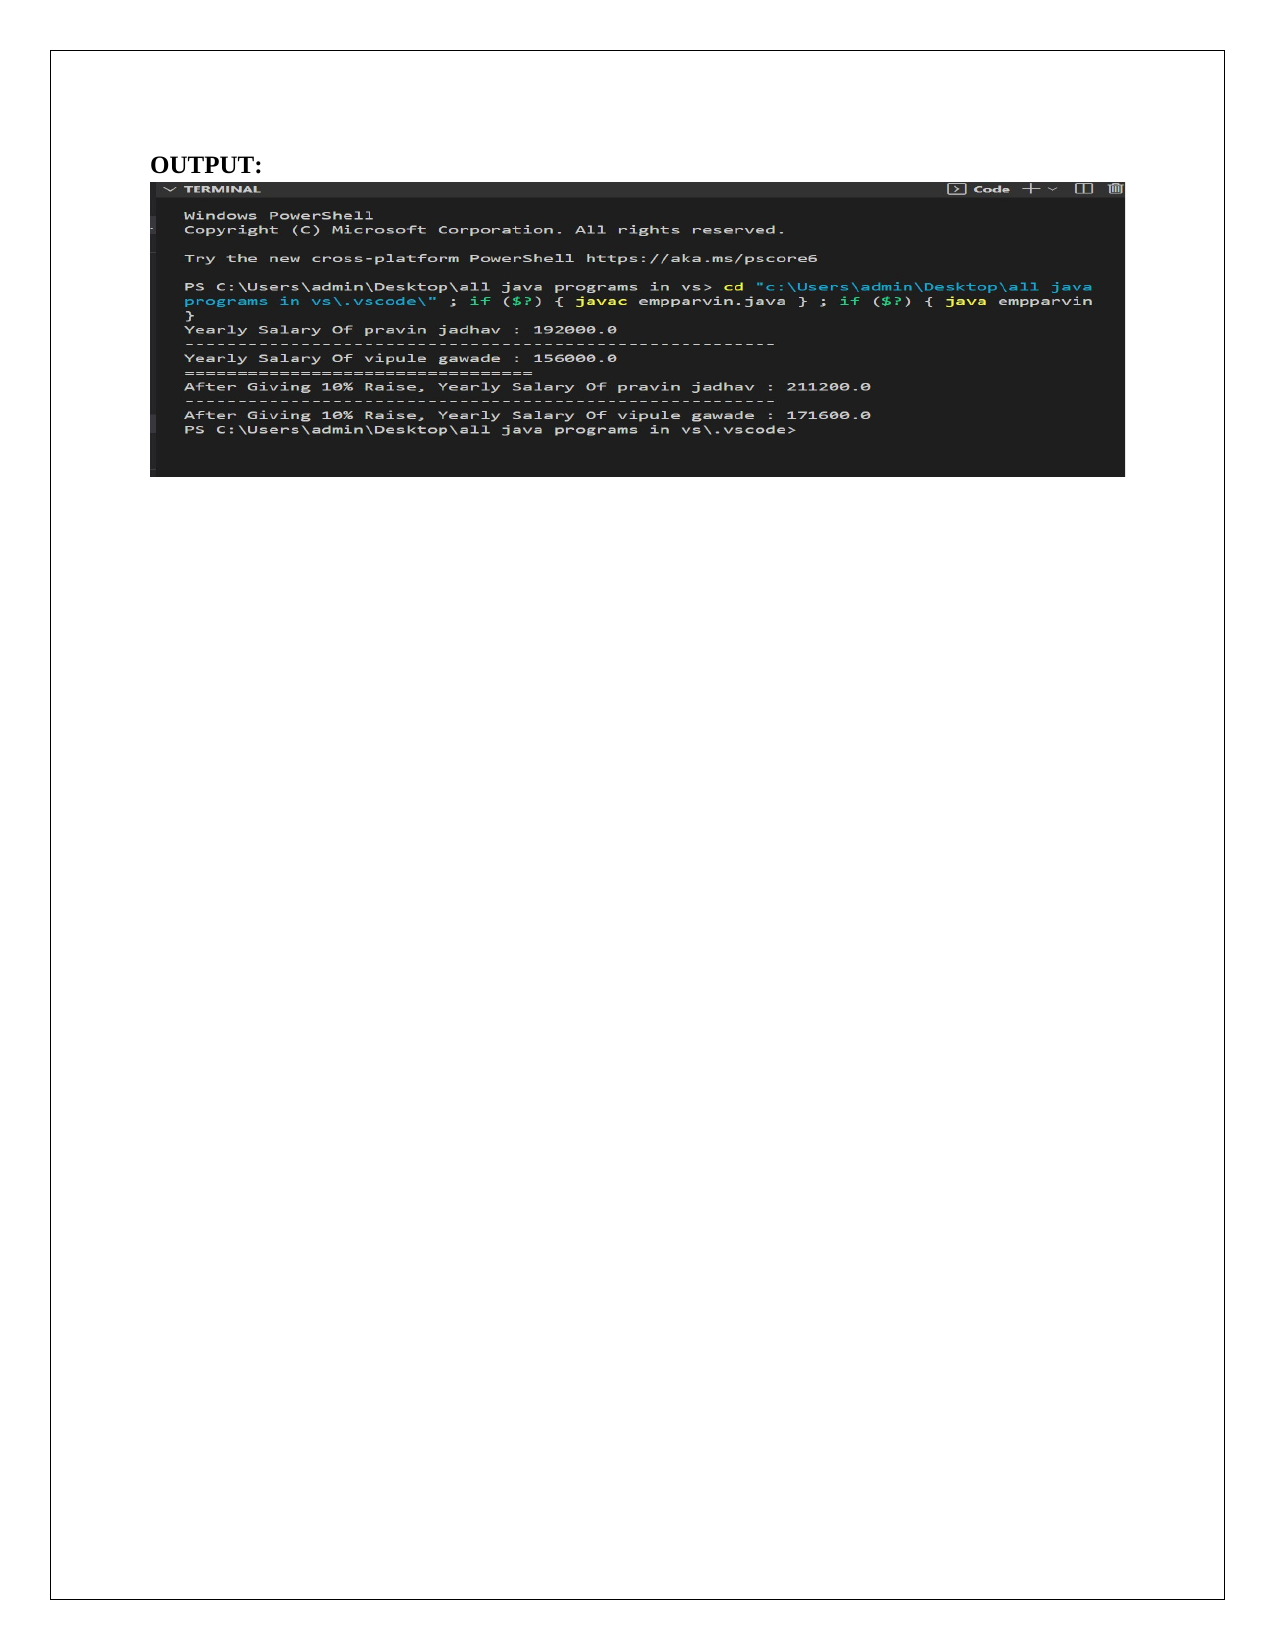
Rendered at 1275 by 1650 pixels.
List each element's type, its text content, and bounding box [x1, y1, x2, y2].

picture [150, 182, 1125, 477]
text OUTPUT: [150, 150, 1125, 182]
